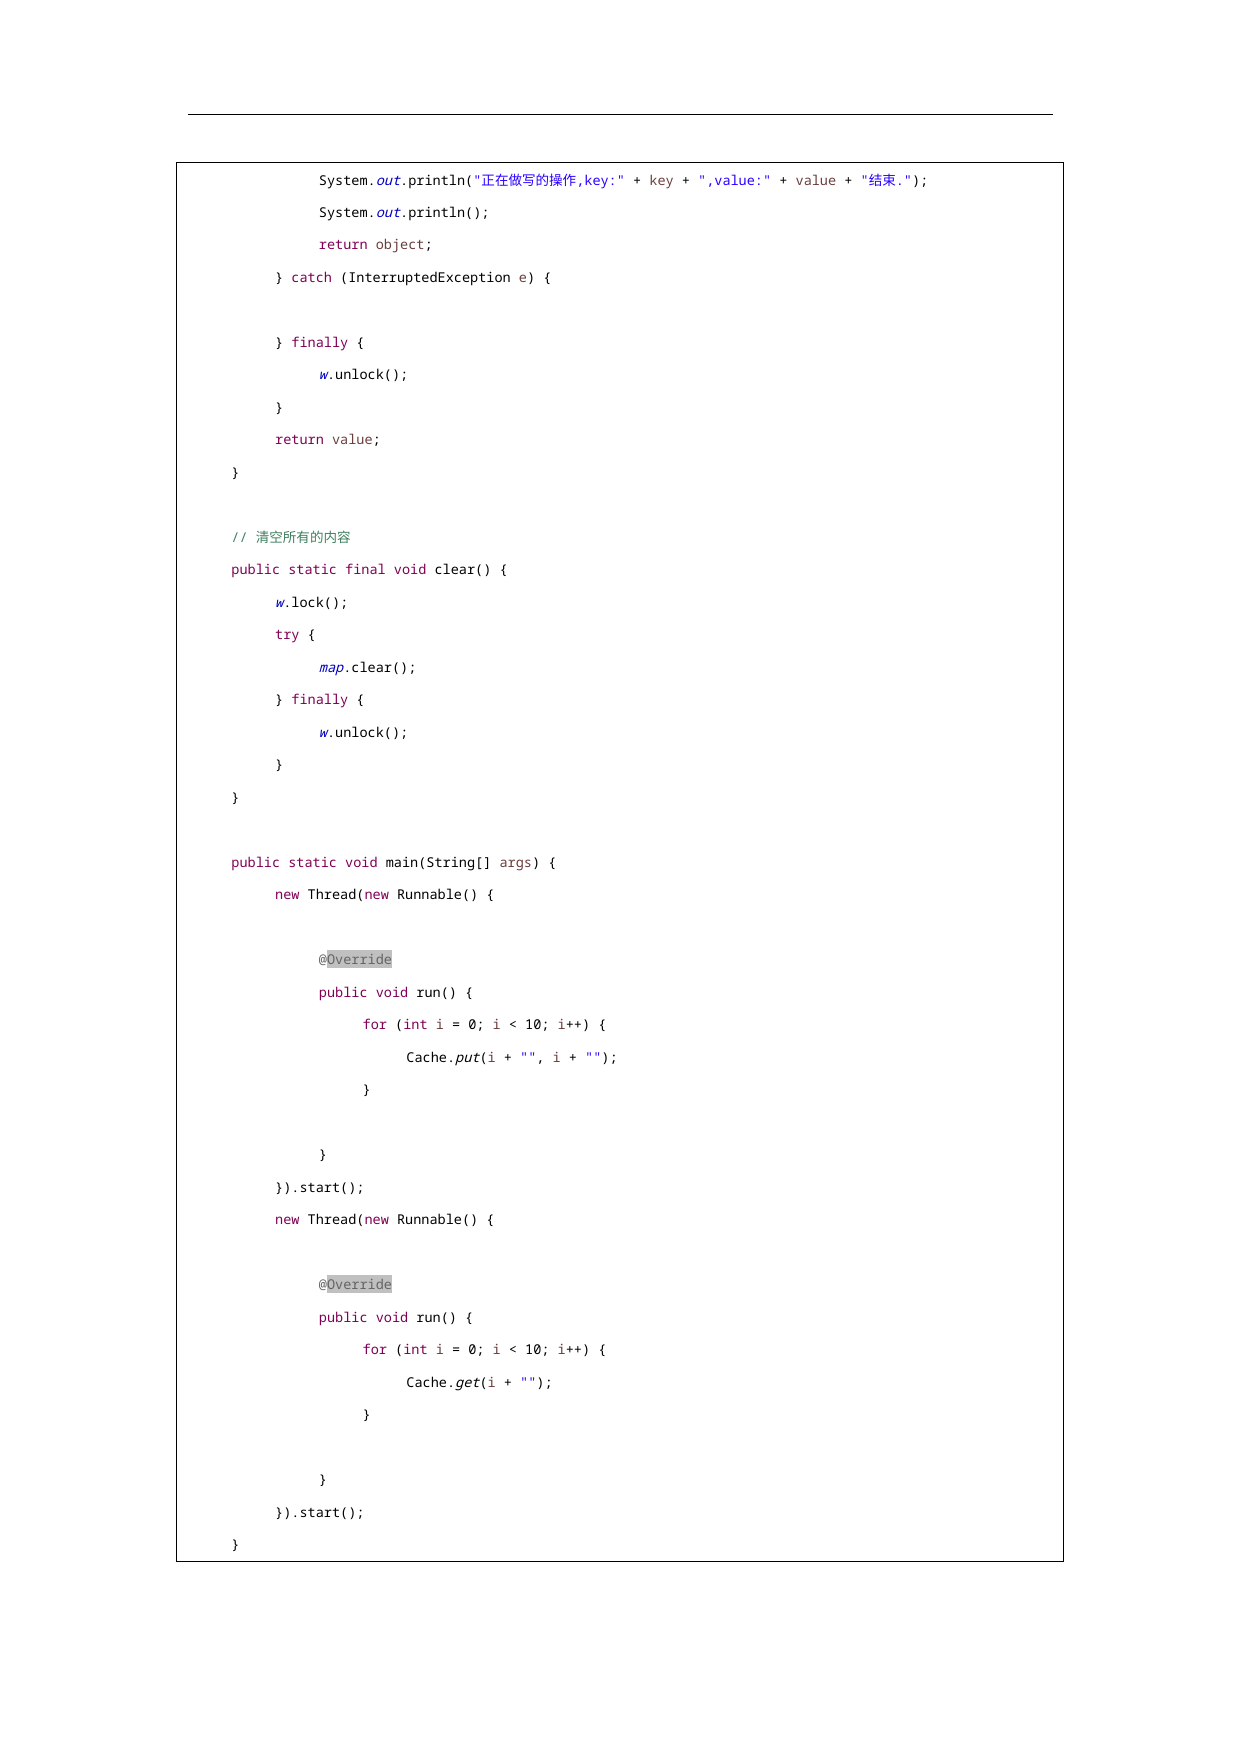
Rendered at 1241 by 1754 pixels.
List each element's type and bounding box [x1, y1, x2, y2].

table_header [177, 163, 1063, 1561]
